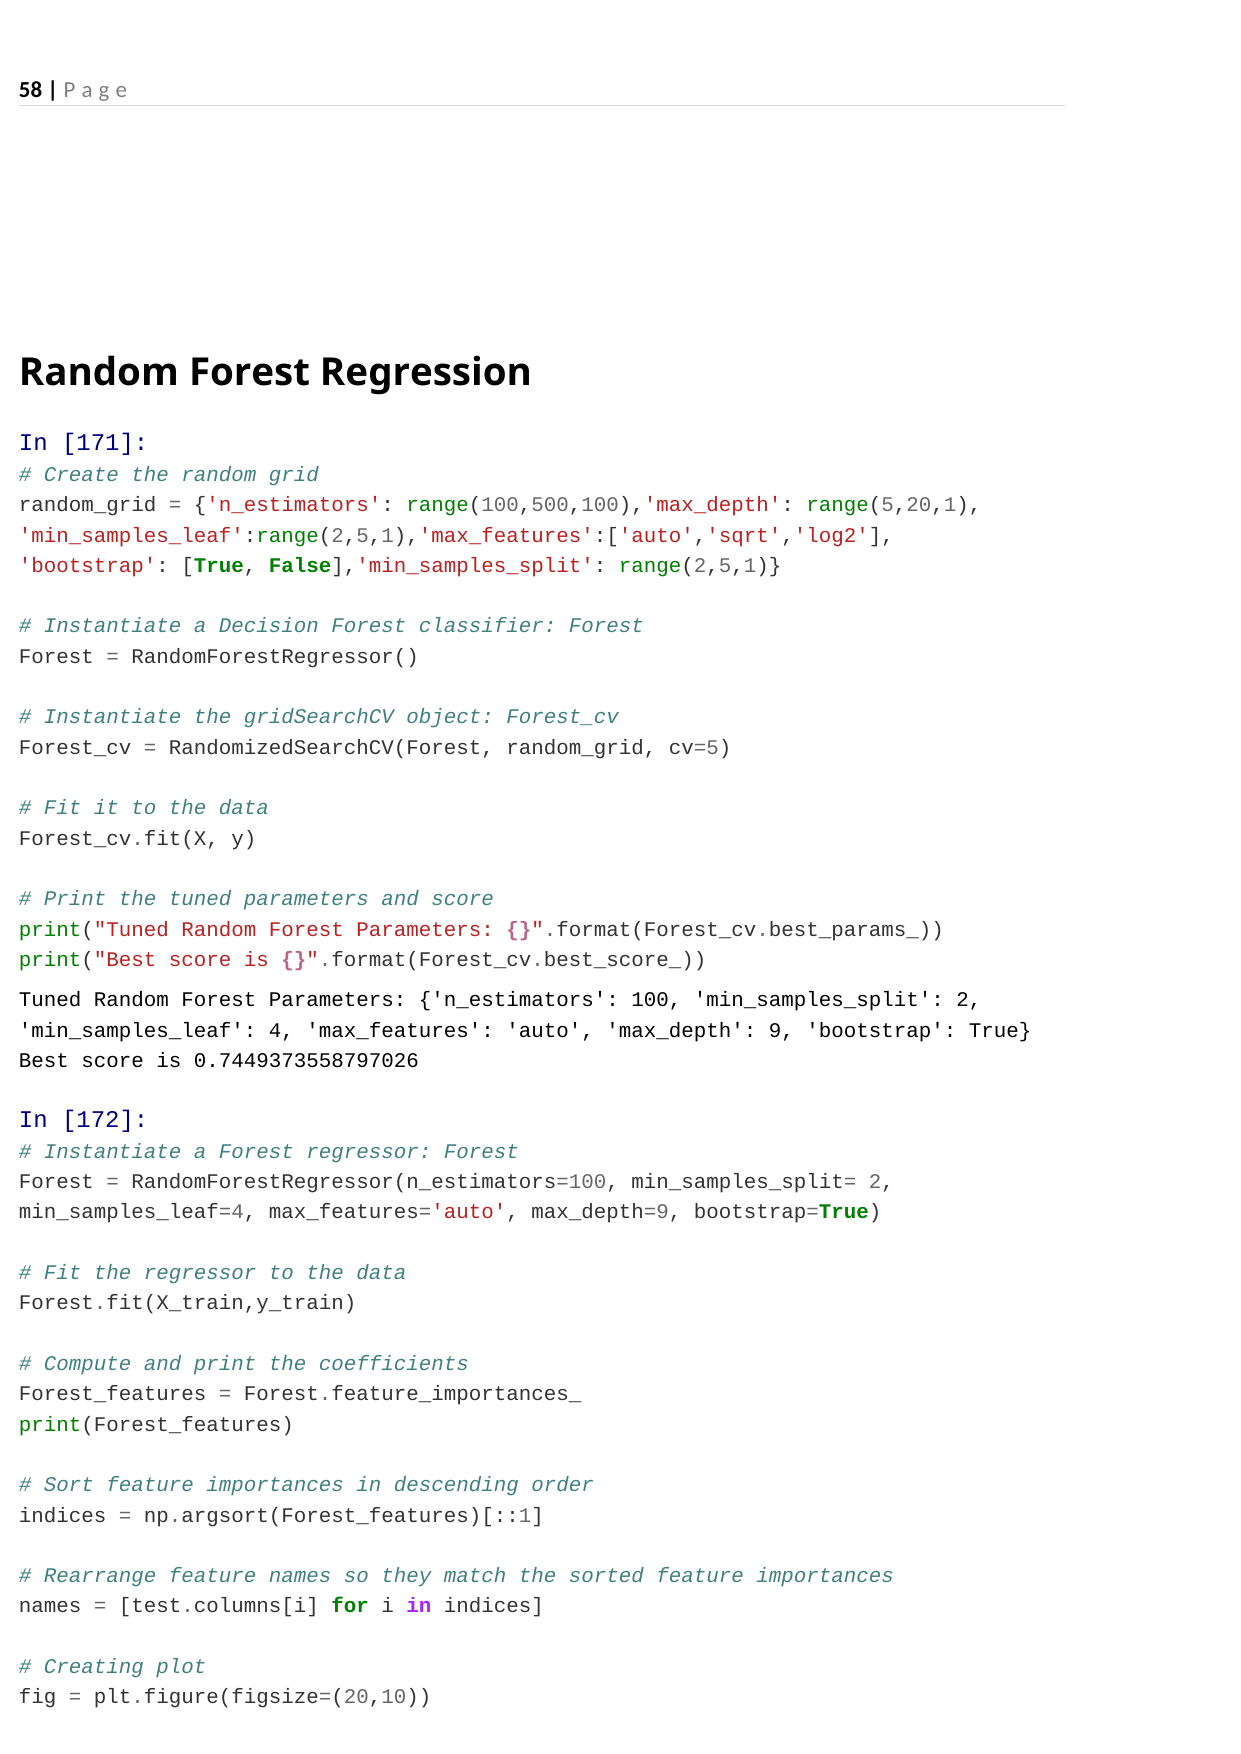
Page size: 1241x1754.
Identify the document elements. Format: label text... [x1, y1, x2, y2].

text # Create the random grid [19, 457, 1065, 488]
text indices = np.argsort(Forest_features)[::1] [19, 1498, 1065, 1528]
text # Instantiate a Decision Forest classifier: Forest [19, 609, 1065, 639]
text random_grid = {'n_estimators': range(100,500,100),'max_depth': range(5,20,1), 'min_samples_leaf':range(2,5,1),'max_features':['auto','sqrt','log2'], 'bootstrap': [True, False],'min_samples_split': range(2,5,1)} [19, 488, 1065, 578]
text print("Best score is {}".format(Forest_cv.best_score_)) [19, 942, 1065, 973]
text # Compute and print the coefficients [19, 1346, 1065, 1377]
text # Creating plot [19, 1649, 1065, 1680]
text Forest_cv = RandomizedSearchCV(Forest, random_grid, cv=5) [19, 730, 1065, 760]
text In [171]: [19, 427, 1065, 457]
text Best score is 0.7449373558797026 [19, 1043, 1065, 1073]
text Forest_cv.fit(X, y) [19, 821, 1065, 851]
text Forest_features = Forest.feature_importances_ [19, 1377, 1065, 1407]
text print(Forest_features) [19, 1407, 1065, 1437]
text # Print the tuned parameters and score [19, 882, 1065, 912]
text # Instantiate the gridSearchCV object: Forest_cv [19, 700, 1065, 730]
text In [172]: [19, 1104, 1065, 1134]
text # Instantiate a Forest regressor: Forest [19, 1134, 1065, 1164]
text Forest = RandomForestRegressor(n_estimators=100, min_samples_split= 2, min_samples_leaf=4, max_features='auto', max_depth=9, bootstrap=True) [19, 1164, 1065, 1225]
text fig = plt.figure(figsize=(20,10)) [19, 1680, 1065, 1710]
text Tuned Random Forest Parameters: {'n_estimators': 100, 'min_samples_split': 2, 'min_samples_leaf': 4, 'max_features': 'auto', 'max_depth': 9, 'bootstrap': True} [19, 983, 1065, 1043]
text Forest.fit(X_train,y_train) [19, 1286, 1065, 1316]
text # Fit the regressor to the data [19, 1255, 1065, 1286]
text # Sort feature importances in descending order [19, 1468, 1065, 1498]
text names = [test.columns[i] for i in indices] [19, 1589, 1065, 1619]
text Random Forest Regression [19, 344, 1065, 397]
text print("Tuned Random Forest Parameters: {}".format(Forest_cv.best_params_)) [19, 912, 1065, 942]
text # Fit it to the data [19, 791, 1065, 821]
text # Rearrange feature names so they match the sorted feature importances [19, 1558, 1065, 1589]
text Forest = RandomForestRegressor() [19, 639, 1065, 669]
